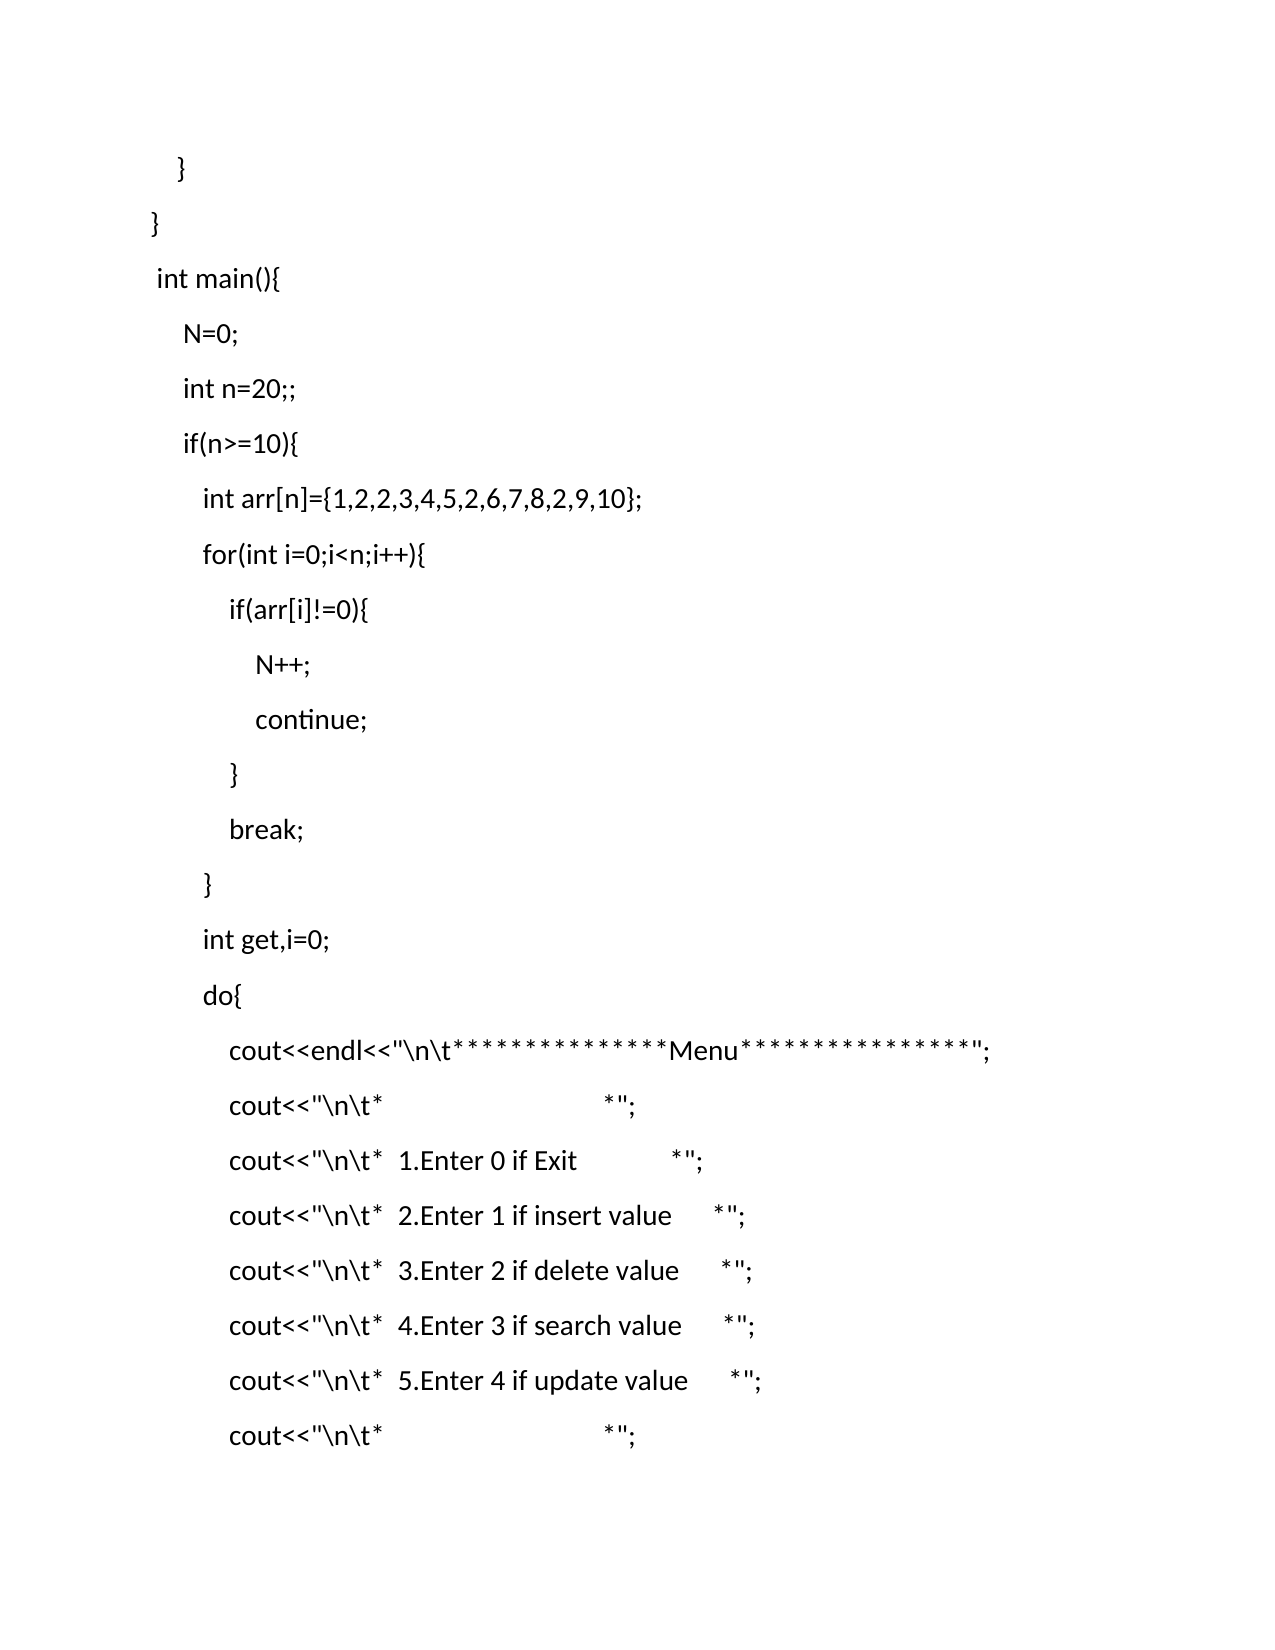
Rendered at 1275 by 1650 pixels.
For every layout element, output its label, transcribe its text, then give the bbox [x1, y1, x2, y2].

text for(int i=0;i<n;i++){ [150, 536, 1125, 571]
text int arr[n]={1,2,2,3,4,5,2,6,7,8,2,9,10}; [150, 481, 1125, 516]
text int main(){ [150, 260, 1125, 296]
text cout<<"\n\t* 4.Enter 3 if search value *"; [150, 1307, 1125, 1343]
text cout<<"\n\t* 5.Enter 4 if update value *"; [150, 1362, 1125, 1398]
text cout<<"\n\t* 1.Enter 0 if Exit *"; [150, 1142, 1125, 1177]
text cout<<"\n\t* *"; [150, 1087, 1125, 1122]
text do{ [150, 977, 1125, 1012]
text int get,i=0; [150, 921, 1125, 957]
text break; [150, 811, 1125, 847]
text int n=20;; [150, 370, 1125, 406]
text continue; [150, 701, 1125, 737]
text N++; [150, 646, 1125, 682]
text N=0; [150, 315, 1125, 351]
text cout<<endl<<"\n\t***************Menu****************"; [150, 1032, 1125, 1067]
text if(arr[i]!=0){ [150, 591, 1125, 626]
text } [150, 205, 1125, 241]
text cout<<"\n\t* 3.Enter 2 if delete value *"; [150, 1252, 1125, 1288]
text } [150, 150, 1125, 186]
text } [150, 866, 1125, 902]
text } [150, 756, 1125, 792]
text cout<<"\n\t* 2.Enter 1 if insert value *"; [150, 1197, 1125, 1233]
text if(n>=10){ [150, 426, 1125, 461]
text cout<<"\n\t* *"; [150, 1417, 1125, 1453]
